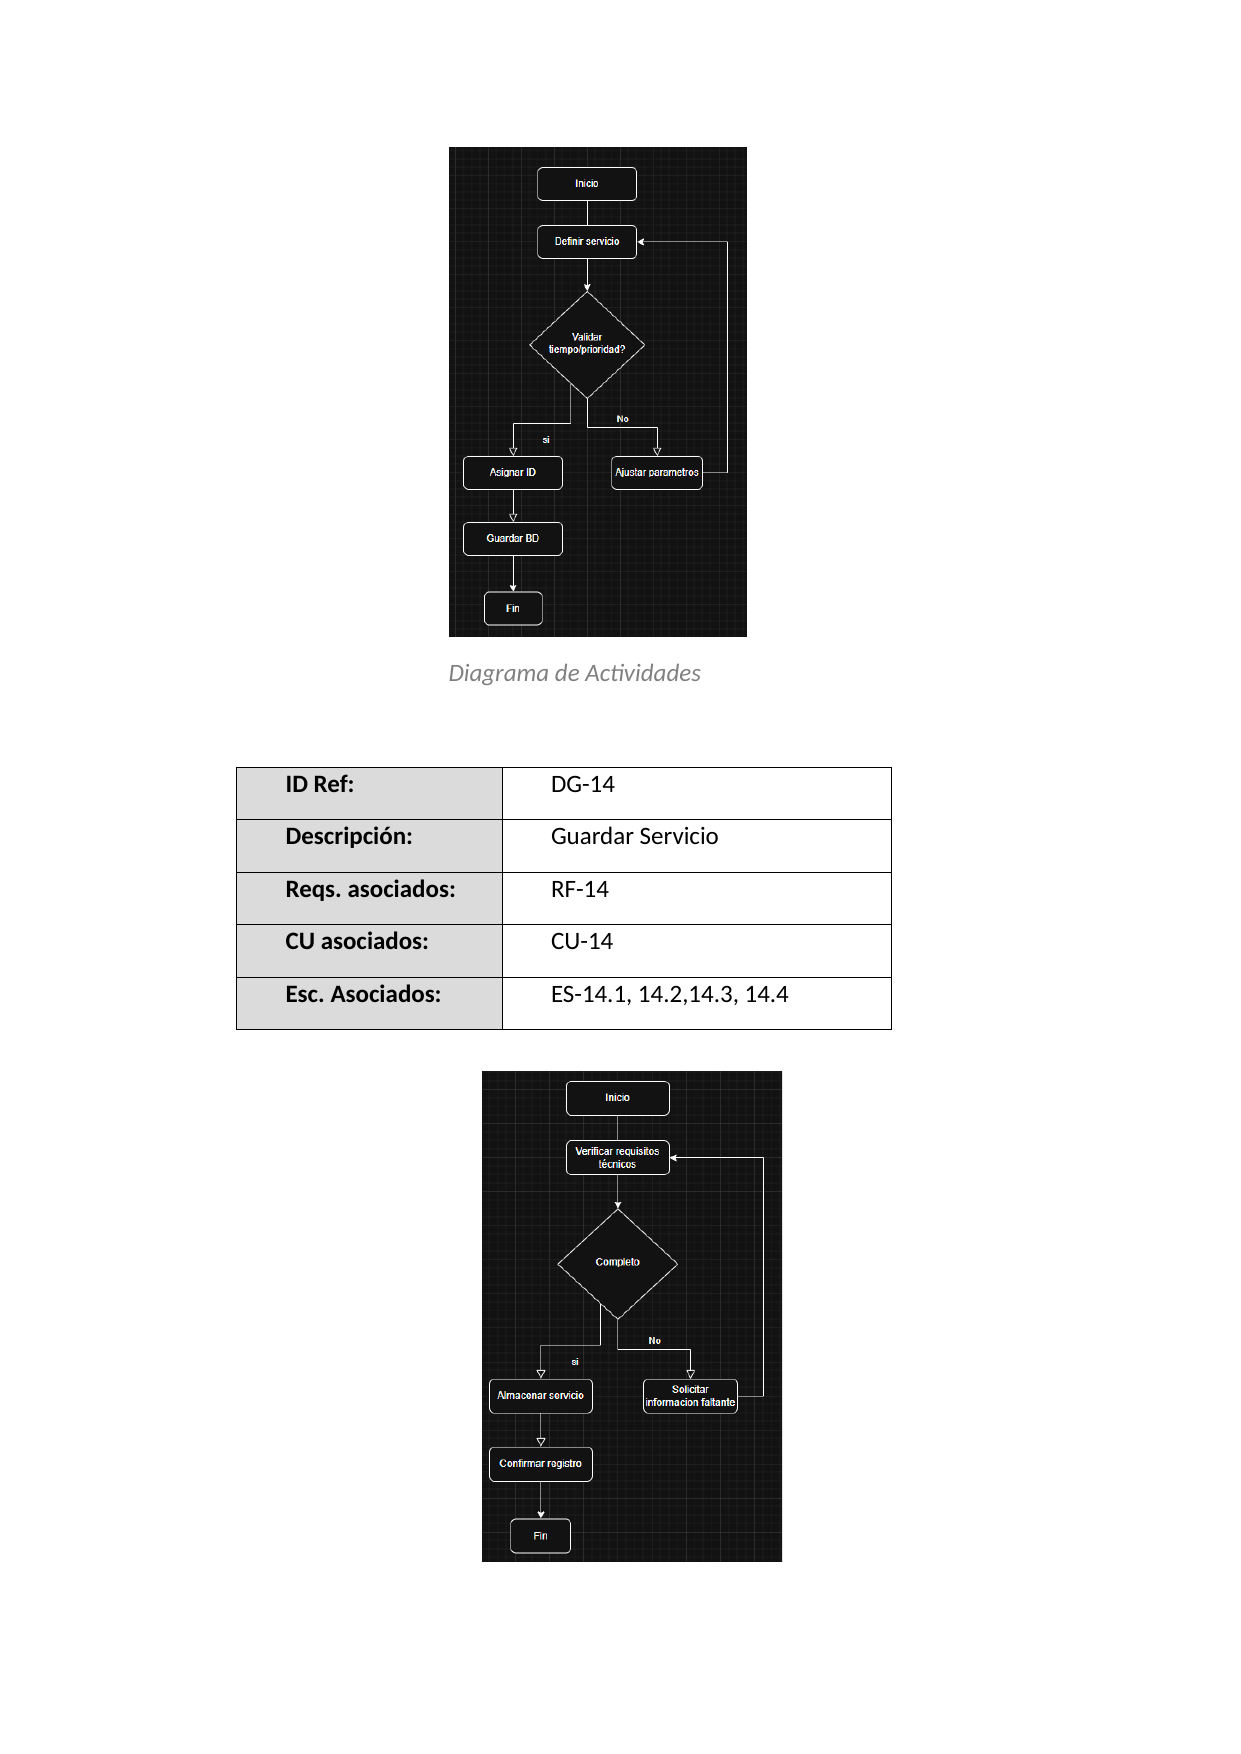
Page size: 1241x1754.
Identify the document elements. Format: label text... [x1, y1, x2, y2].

table_cell Esc. Asociados: [237, 978, 502, 1029]
table_cell CU-14 [503, 925, 891, 977]
table_cell ES-14.1, 14.2,14.3, 14.4 [503, 978, 891, 1029]
table_cell Descripción: [237, 820, 502, 872]
picture [482, 1071, 783, 1562]
table_cell Reqs. asociados: [237, 873, 502, 924]
table_header ID Ref: [237, 768, 502, 819]
picture [449, 147, 747, 637]
text Diagrama de Actividades [89, 658, 1063, 688]
table_cell RF-14 [503, 873, 891, 924]
table_header DG-14 [503, 768, 891, 819]
table_cell Guardar Servicio [503, 820, 891, 872]
table_cell CU asociados: [237, 925, 502, 977]
